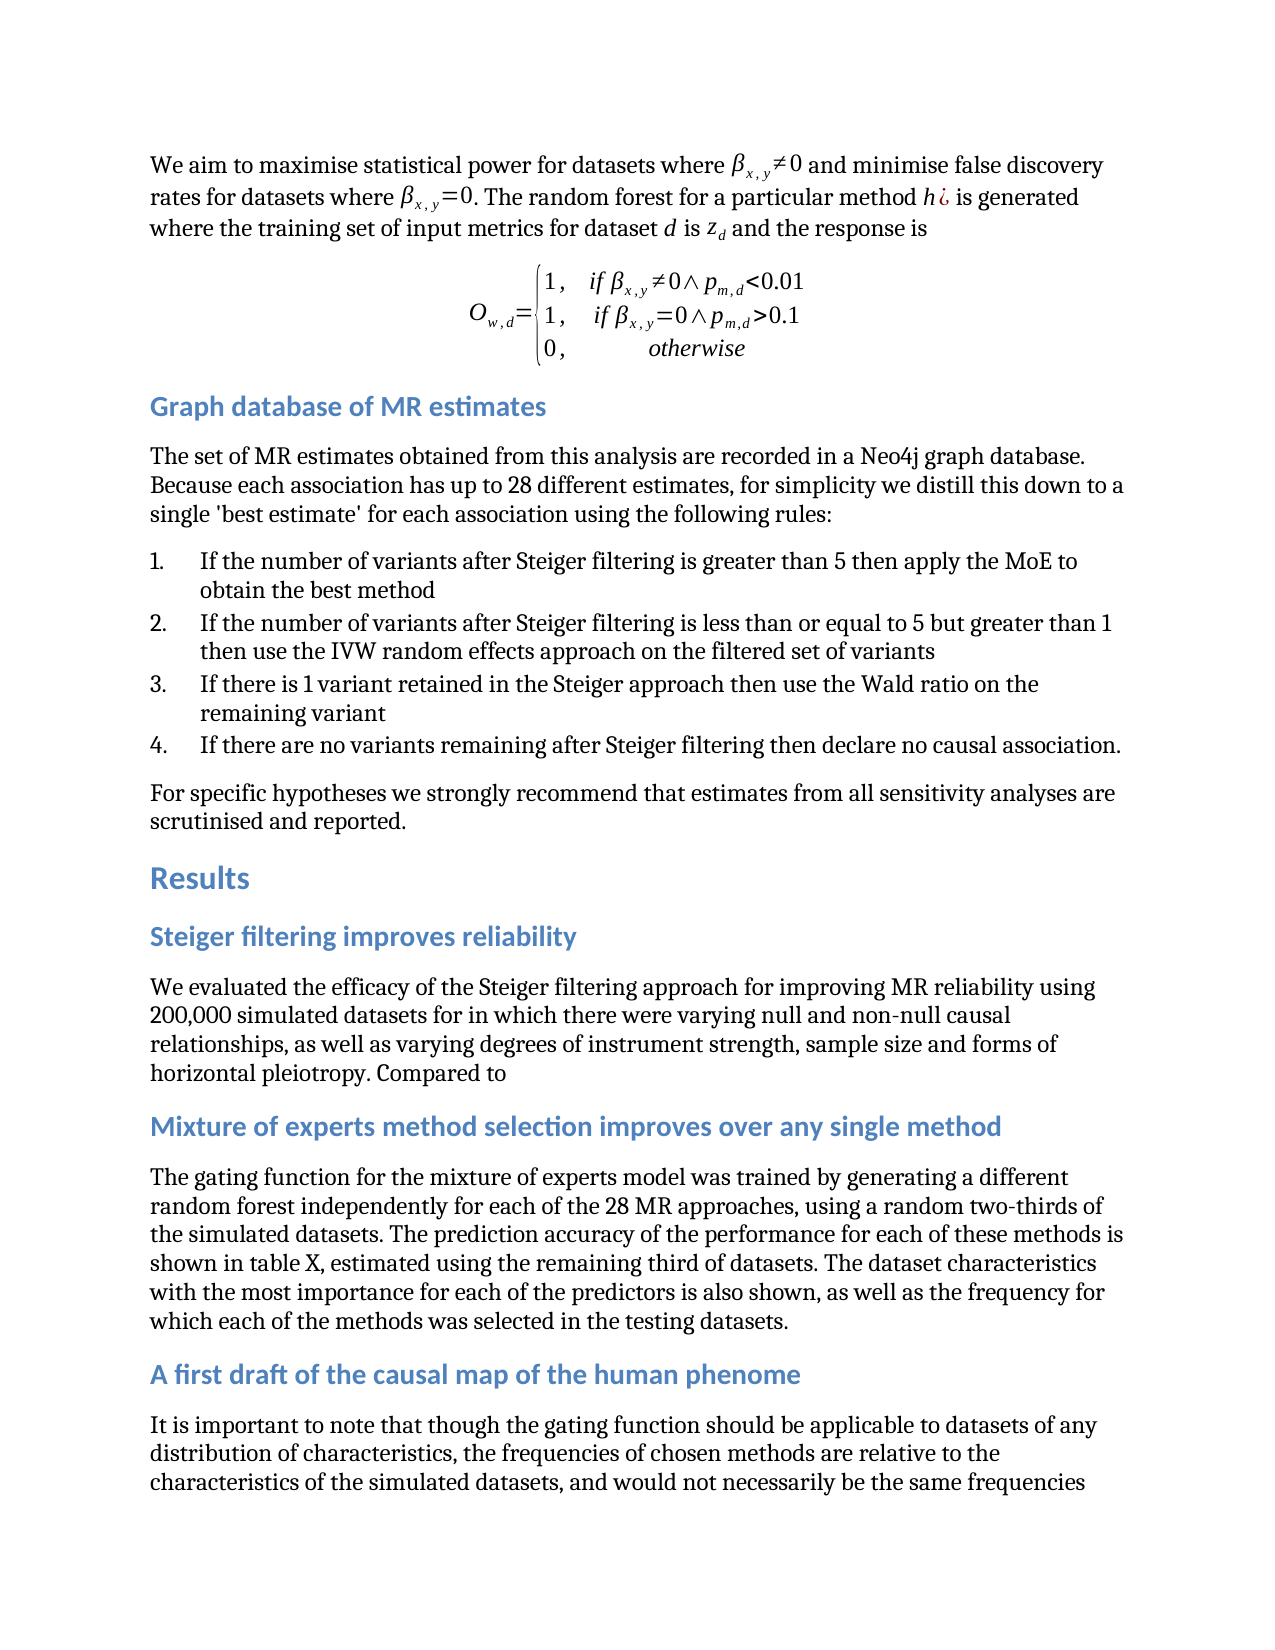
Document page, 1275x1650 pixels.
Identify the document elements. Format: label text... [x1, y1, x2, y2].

subtitle Steiger filtering improves reliability [150, 918, 1125, 954]
text For specific hypotheses we strongly recommend that estimates from all sensitivity analyses are scrutinised and reported. [150, 778, 1125, 836]
list If the number of variants after Steiger filtering is greater than 5 then apply the MoE to obtain the best method [150, 547, 1125, 605]
subtitle Graph database of MR estimates [150, 388, 1125, 423]
text We aim to maximise statistical power for datasets where and minimise false discovery rates for datasets where . The random forest for a particular method is generated where the training set of input metrics for dataset is and the response is [150, 150, 1125, 244]
text The set of MR estimates obtained from this analysis are recorded in a Neo4j graph database. Because each association has up to 28 different estimates, for simplicity we distill this down to a single 'best estimate' for each association using the following rules: [150, 442, 1125, 528]
list If there are no variants remaining after Steiger filtering then declare no causal association. [150, 731, 1125, 760]
list If the number of variants after Steiger filtering is less than or equal to 5 but greater than 1 then use the IVW random effects approach on the filtered set of variants [150, 608, 1125, 666]
list If there is 1 variant retained in the Steiger approach then use the Wald ratio on the remaining variant [150, 670, 1125, 727]
text The gating function for the mixture of experts model was trained by generating a different random forest independently for each of the 28 MR approaches, using a random two-thirds of the simulated datasets. The prediction accuracy of the performance for each of these methods is shown in table X, estimated using the remaining third of datasets. The dataset characteristics with the most importance for each of the predictors is also shown, as well as the frequency for which each of the methods was selected in the testing datasets. [150, 1163, 1125, 1335]
subtitle Mixture of experts method selection improves over any single method [150, 1108, 1125, 1144]
subtitle A first draft of the causal map of the human phenome [150, 1356, 1125, 1392]
subtitle Results [150, 857, 1125, 897]
text We evaluated the efficacy of the Steiger filtering approach for improving MR reliability using 200,000 simulated datasets for in which there were varying null and non-null causal relationships, as well as varying degrees of instrument strength, sample size and forms of horizontal pleiotropy. Compared to [150, 973, 1125, 1088]
